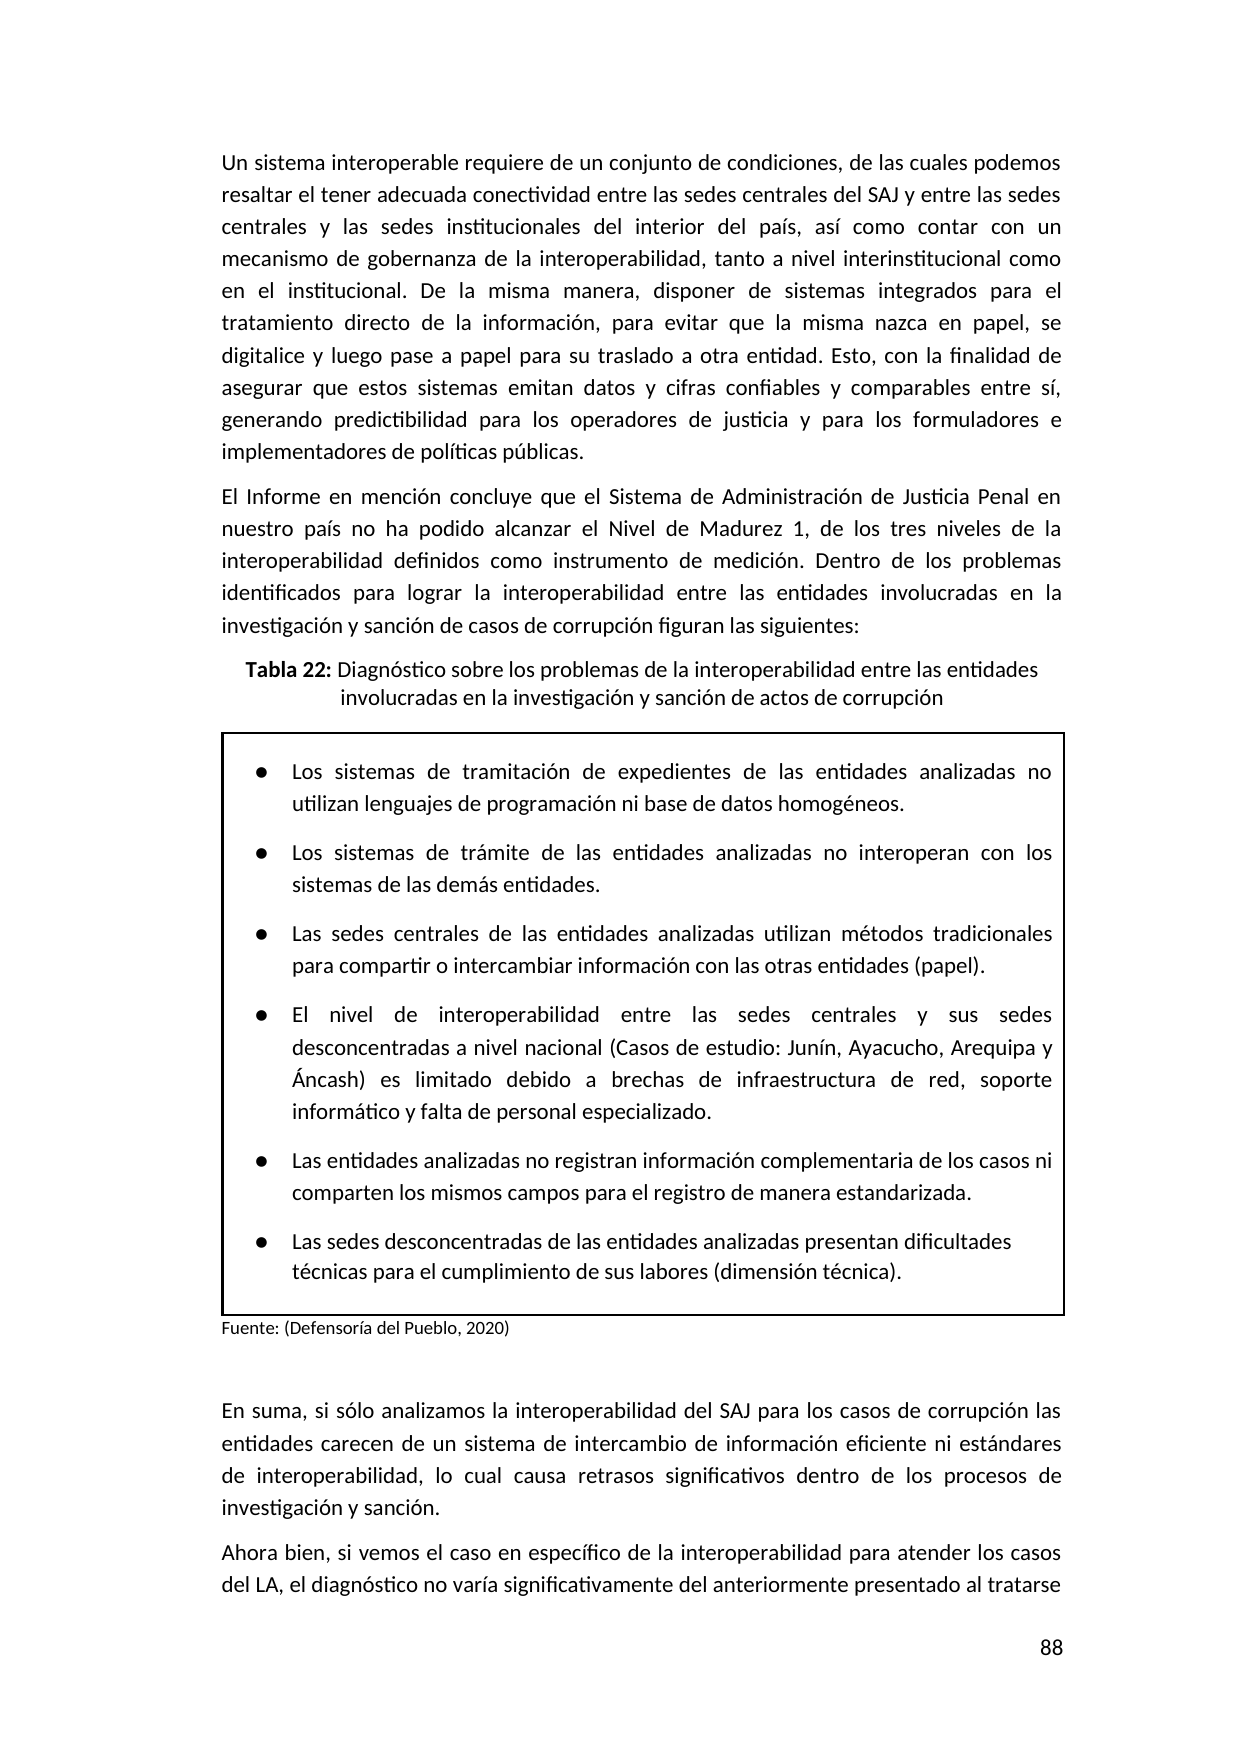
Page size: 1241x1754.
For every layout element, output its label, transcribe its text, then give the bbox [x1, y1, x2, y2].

text Un sistema interoperable requiere de un conjunto de condiciones, de las cuales podemos resaltar el tener adecuada conectividad entre las sedes centrales del SAJ y entre las sedes centrales y las sedes institucionales del interior del país, así como contar con un mecanismo de gobernanza de la interoperabilidad, tanto a nivel interinstitucional como en el institucional. De la misma manera, disponer de sistemas integrados para el tratamiento directo de la información, para evitar que la misma nazca en papel, se digitalice y luego pase a papel para su traslado a otra entidad. Esto, con la finalidad de asegurar que estos sistemas emitan datos y cifras confiables y comparables entre sí, generando predictibilidad para los operadores de justicia y para los formuladores e implementadores de políticas públicas. [221, 148, 1063, 465]
table_header Los sistemas de tramitación de expedientes de las entidades analizadas no utilizan lenguajes de programación ni base de datos homogéneos. Los sistemas de trámite de las entidades analizadas no interoperan con los sistemas de las demás entidades. Las sedes centrales de las entidades analizadas utilizan métodos tradicionales para compartir o intercambiar información con las otras entidades (papel). El nivel de interoperabilidad entre las sedes centrales y sus sedes desconcentradas a nivel nacional (Casos de estudio: Junín, Ayacucho, Arequipa y Áncash) es limitado debido a brechas de infraestructura de red, soporte informático y falta de personal especializado. Las entidades analizadas no registran información complementaria de los casos ni comparten los mismos campos para el registro de manera estandarizada. Las sedes desconcentradas de las entidades analizadas presentan dificultades técnicas para el cumplimiento de sus labores (dimensión técnica). [224, 734, 1063, 1314]
text Fuente: (Defensoría del Pueblo, 2020) [221, 1316, 1063, 1339]
text Tabla 22: Diagnóstico sobre los problemas de la interoperabilidad entre las entidades involucradas en la investigación y sanción de actos de corrupción [221, 655, 1063, 711]
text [221, 1538, 1063, 1598]
text En suma, si sólo analizamos la interoperabilidad del SAJ para los casos de corrupción las entidades carecen de un sistema de intercambio de información eficiente ni estándares de interoperabilidad, lo cual causa retrasos significativos dentro de los procesos de investigación y sanción. [221, 1396, 1063, 1521]
text El Informe en mención concluye que el Sistema de Administración de Justicia Penal en nuestro país no ha podido alcanzar el Nivel de Madurez 1, de los tres niveles de la interoperabilidad definidos como instrumento de medición. Dentro de los problemas identificados para lograr la interoperabilidad entre las entidades involucradas en la investigación y sanción de casos de corrupción figuran las siguientes: [221, 482, 1063, 639]
